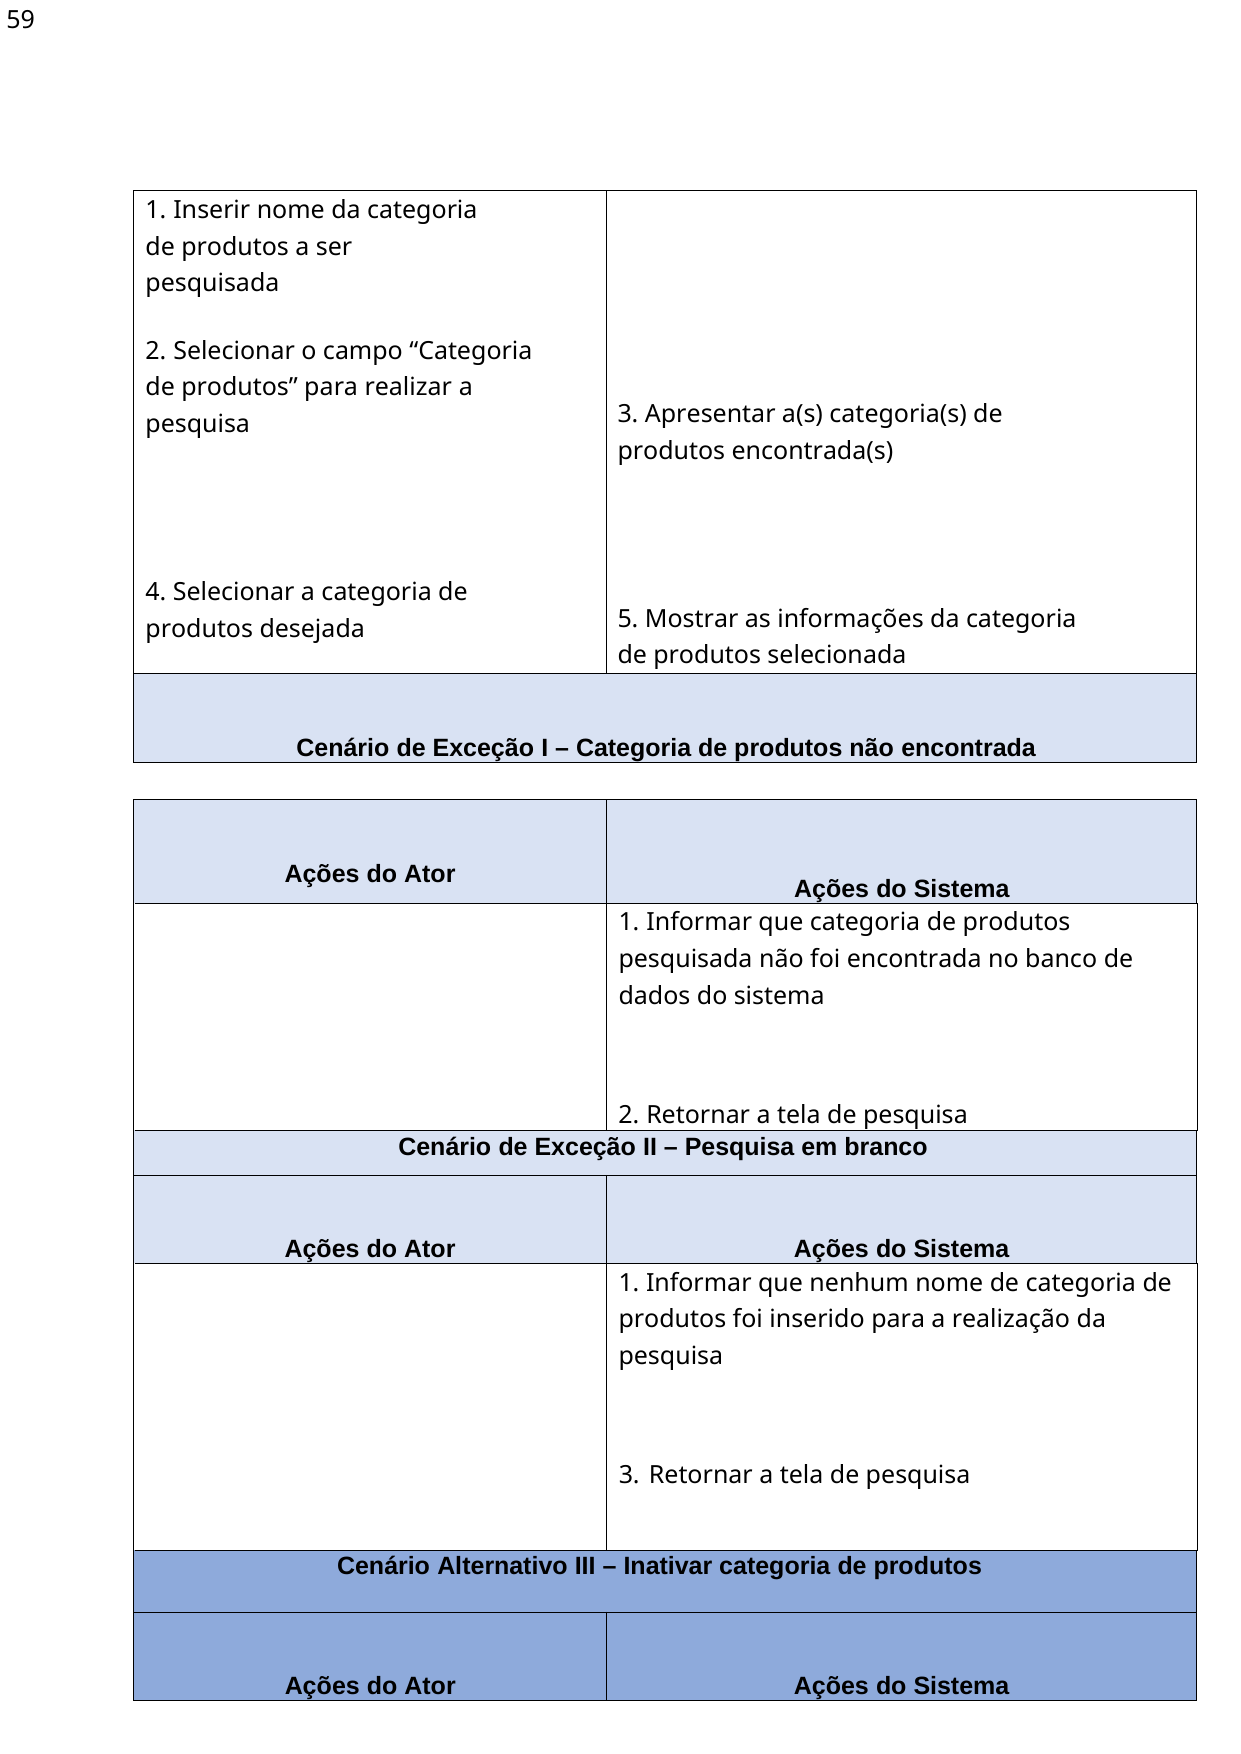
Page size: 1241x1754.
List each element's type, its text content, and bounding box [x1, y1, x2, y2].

table_cell Cenário de Exceção I – Categoria de produtos não encontrada [134, 674, 1196, 762]
table_cell [134, 904, 606, 1130]
table_cell Ações do Ator [134, 1176, 606, 1263]
table_cell Ações do Ator [134, 1613, 606, 1700]
table_cell 1. Informar que nenhum nome de categoria de produtos foi inserido para a realização da pesquisa 3. Retornar a tela de pesquisa [607, 1264, 1197, 1550]
table_header Inserir nome da categoria de produtos a ser pesquisada Selecionar o campo “Categoria de produtos” para realizar a pesquisa 4. Selecionar a categoria de produtos desejada [134, 191, 606, 673]
table_cell Cenário de Exceção II – Pesquisa em branco [134, 1131, 1196, 1175]
table_cell Ações do Sistema [607, 1613, 1196, 1700]
table_header Ações do Sistema [607, 800, 1196, 903]
table_header Ações do Ator [134, 800, 606, 903]
table_cell Informar que categoria de produtos pesquisada não foi encontrada no banco de dados do sistema Retornar a tela de pesquisa [607, 904, 1197, 1130]
table_header 3. Apresentar a(s) categoria(s) de produtos encontrada(s) 5. Mostrar as informações da categoria de produtos selecionada [607, 191, 1196, 673]
table_cell Ações do Sistema [607, 1176, 1196, 1263]
table_cell Cenário Alternativo III – Inativar categoria de produtos [134, 1551, 1196, 1612]
table_cell [134, 1264, 606, 1550]
